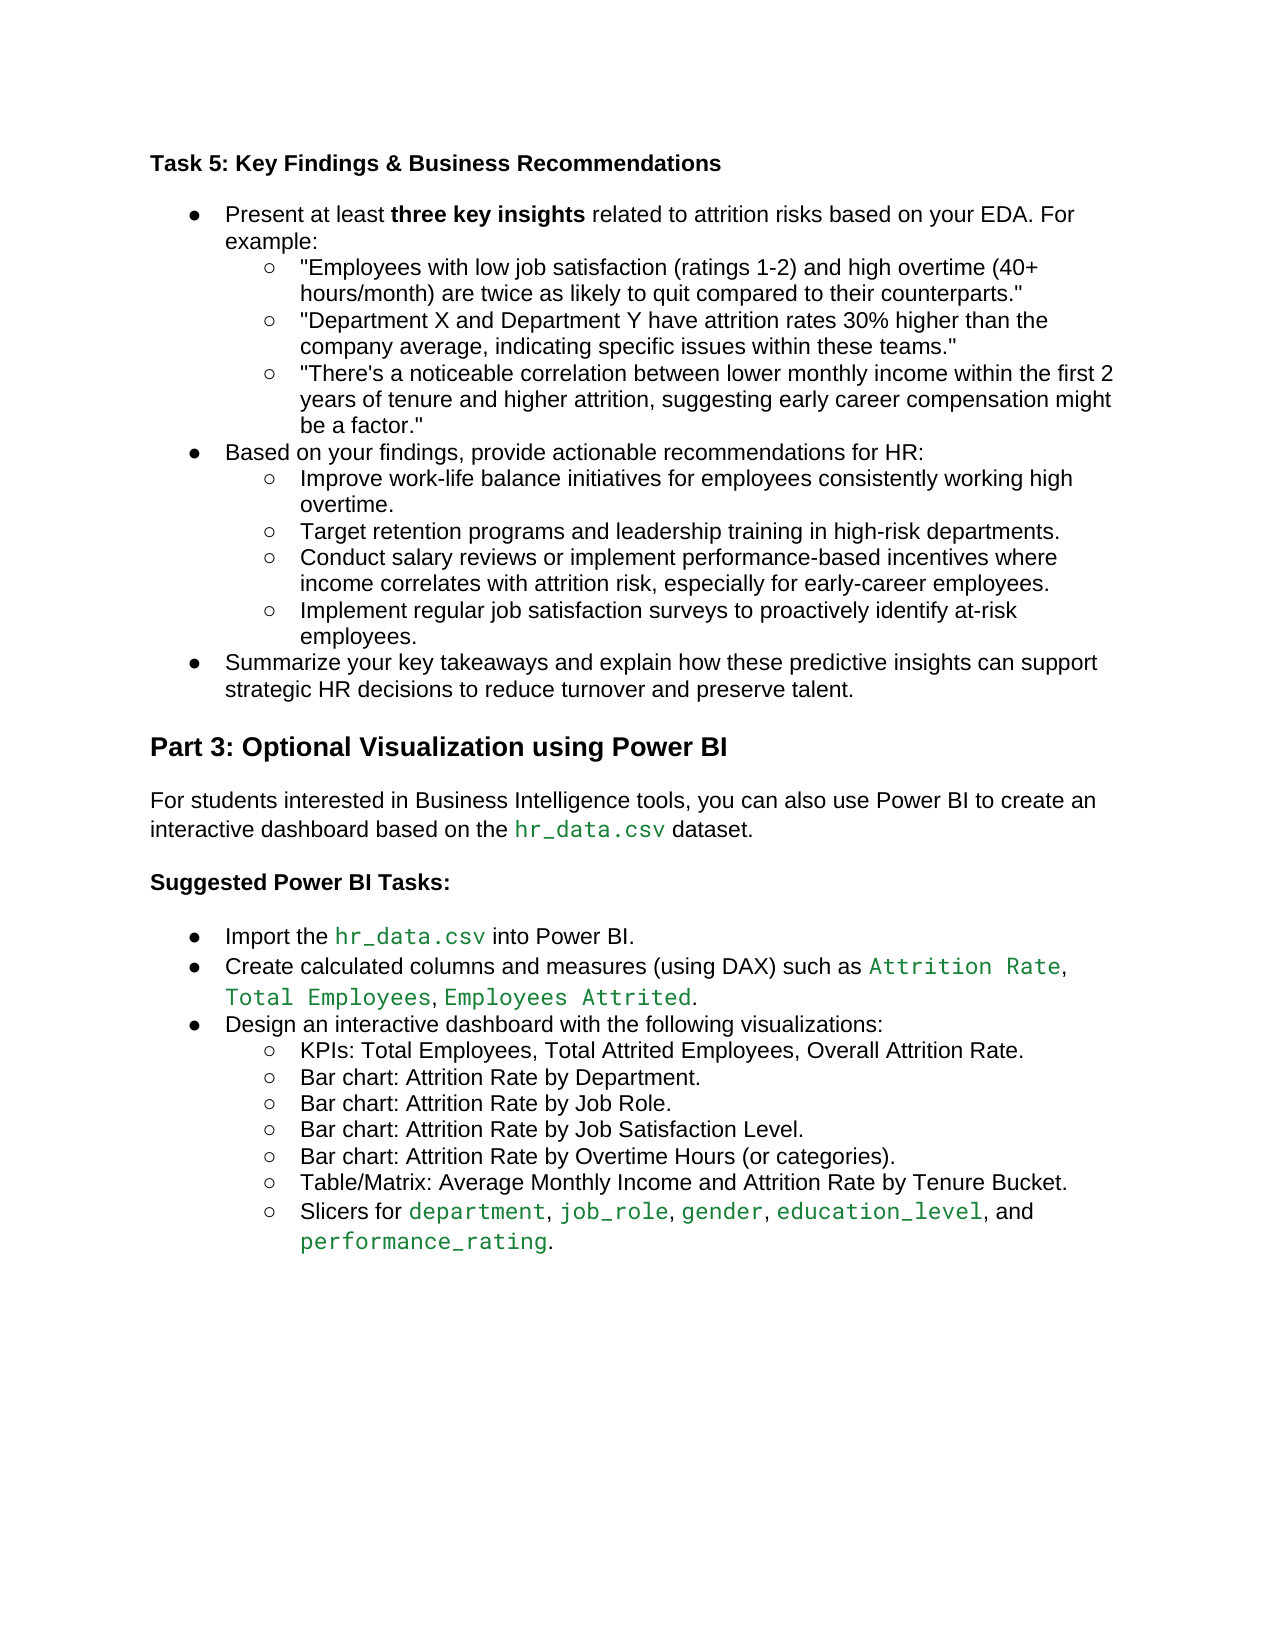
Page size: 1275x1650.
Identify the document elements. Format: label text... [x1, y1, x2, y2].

text Task 5: Key Findings & Business Recommendations [150, 150, 1125, 176]
list Improve work-life balance initiatives for employees consistently working high overtime. [262, 465, 1125, 518]
text Suggested Power BI Tasks: [150, 869, 1125, 895]
list Target retention programs and leadership training in high-risk departments. [262, 518, 1125, 544]
list Import the hr_data.csv into Power BI. [187, 920, 1125, 951]
text For students interested in Business Intelligence tools, you can also use Power BI to create an interactive dashboard based on the hr_data.csv dataset. [150, 787, 1125, 844]
list Bar chart: Attrition Rate by Job Role. [262, 1090, 1125, 1116]
list Summarize your key takeaways and explain how these predictive insights can support strategic HR decisions to reduce turnover and preserve talent. [187, 649, 1125, 702]
list Slicers for department, job_role, gender, education_level, and performance_rating. [262, 1196, 1125, 1256]
list Based on your findings, provide actionable recommendations for HR: [187, 438, 1125, 465]
list Create calculated columns and measures (using DAX) such as Attrition Rate, Total Employees, Employees Attrited. [187, 951, 1125, 1011]
list Implement regular job satisfaction surveys to proactively identify at-risk employees. [262, 597, 1125, 649]
list "There's a noticeable correlation between lower monthly income within the first 2 years of tenure and higher attrition, suggesting early career compensation might be a factor." [262, 359, 1125, 438]
list Bar chart: Attrition Rate by Department. [262, 1064, 1125, 1090]
list KPIs: Total Employees, Total Attrited Employees, Overall Attrition Rate. [262, 1037, 1125, 1064]
list Present at least three key insights related to attrition risks based on your EDA. For example: [187, 201, 1125, 254]
list "Employees with low job satisfaction (ratings 1-2) and high overtime (40+ hours/month) are twice as likely to quit compared to their counterparts." [262, 254, 1125, 307]
list "Department X and Department Y have attrition rates 30% higher than the company average, indicating specific issues within these teams." [262, 307, 1125, 359]
list Bar chart: Attrition Rate by Overtime Hours (or categories). [262, 1143, 1125, 1169]
list Table/Matrix: Average Monthly Income and Attrition Rate by Tenure Bucket. [262, 1169, 1125, 1196]
subtitle Part 3: Optional Visualization using Power BI [150, 731, 1125, 762]
list Conduct salary reviews or implement performance-based incentives where income correlates with attrition risk, especially for early-career employees. [262, 544, 1125, 597]
list Bar chart: Attrition Rate by Job Satisfaction Level. [262, 1116, 1125, 1143]
list Design an interactive dashboard with the following visualizations: [187, 1011, 1125, 1037]
